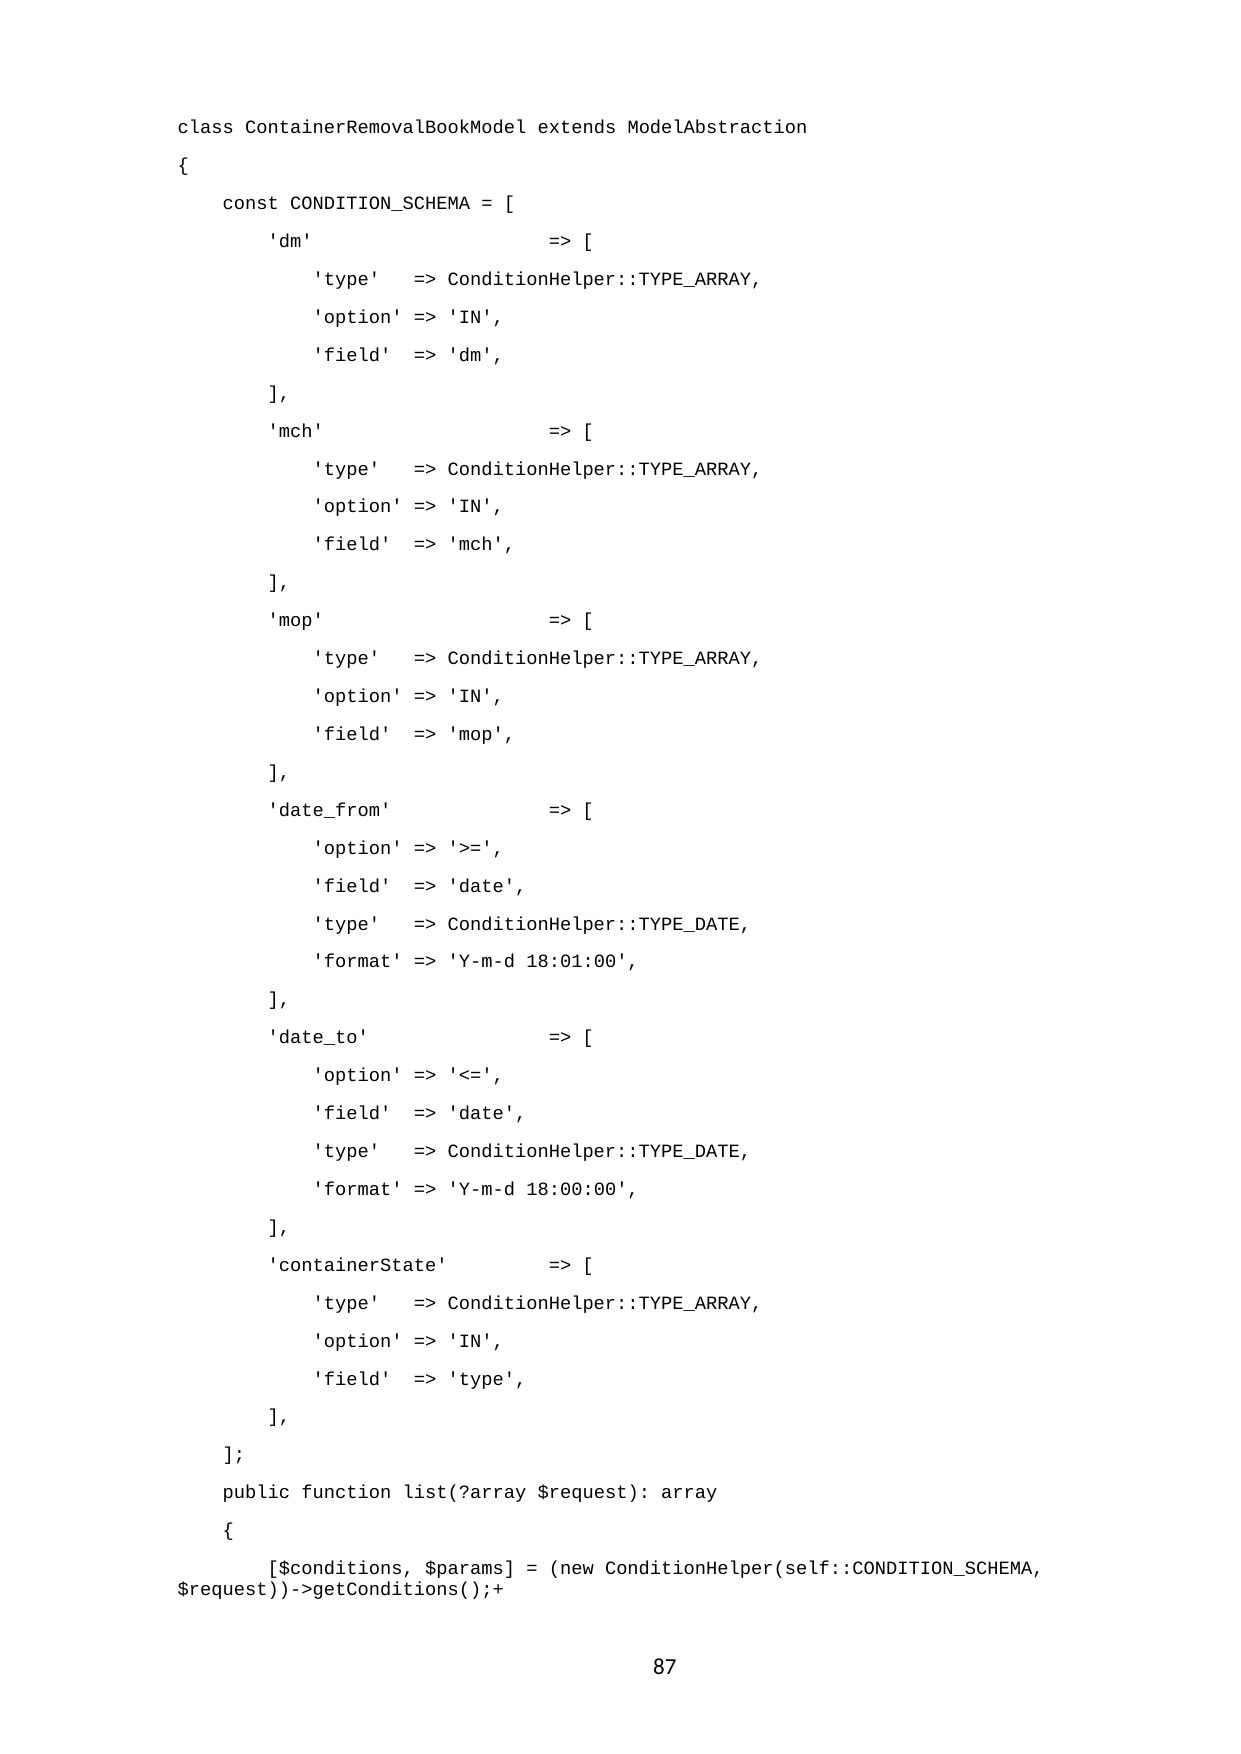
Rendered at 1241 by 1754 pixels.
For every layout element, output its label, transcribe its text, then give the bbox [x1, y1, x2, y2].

text class ContainerRemovalBookModel extends ModelAbstraction [177, 118, 1152, 139]
text 'mch' => [ [177, 421, 1152, 443]
text 'option' => '<=', [177, 1066, 1152, 1087]
text 'type' => ConditionHelper::TYPE_DATE, [177, 914, 1152, 936]
text 'type' => ConditionHelper::TYPE_ARRAY, [177, 649, 1152, 670]
text 'date_to' => [ [177, 1028, 1152, 1049]
text 'type' => ConditionHelper::TYPE_ARRAY, [177, 270, 1152, 291]
text 'type' => ConditionHelper::TYPE_DATE, [177, 1142, 1152, 1163]
text ]; [177, 1445, 1152, 1466]
text 'field' => 'mop', [177, 725, 1152, 746]
text const CONDITION_SCHEMA = [ [177, 194, 1152, 215]
text [$conditions, $params] = (new ConditionHelper(self::CONDITION_SCHEMA, $request))->getConditions();+ [177, 1559, 1152, 1601]
text 'format' => 'Y-m-d 18:01:00', [177, 952, 1152, 973]
text 'option' => '>=', [177, 838, 1152, 860]
text public function list(?array $request): array [177, 1483, 1152, 1504]
text ], [177, 1218, 1152, 1239]
text { [177, 1521, 1152, 1542]
text 'containerState' => [ [177, 1256, 1152, 1277]
text 'field' => 'dm', [177, 346, 1152, 367]
text { [177, 156, 1152, 177]
text 'option' => 'IN', [177, 308, 1152, 329]
text 'type' => ConditionHelper::TYPE_ARRAY, [177, 1293, 1152, 1315]
text 'format' => 'Y-m-d 18:00:00', [177, 1180, 1152, 1201]
text 'field' => 'date', [177, 1104, 1152, 1125]
text 'type' => ConditionHelper::TYPE_ARRAY, [177, 459, 1152, 481]
text ], [177, 1407, 1152, 1428]
text 'field' => 'mch', [177, 535, 1152, 556]
text ], [177, 763, 1152, 784]
text 'date_from' => [ [177, 801, 1152, 822]
text ], [177, 573, 1152, 594]
text 'option' => 'IN', [177, 1331, 1152, 1353]
text 'field' => 'date', [177, 876, 1152, 898]
text 'dm' => [ [177, 232, 1152, 253]
text 'mop' => [ [177, 611, 1152, 632]
text ], [177, 383, 1152, 405]
text 'field' => 'type', [177, 1369, 1152, 1391]
text 'option' => 'IN', [177, 687, 1152, 708]
text ], [177, 990, 1152, 1011]
text 'option' => 'IN', [177, 497, 1152, 518]
